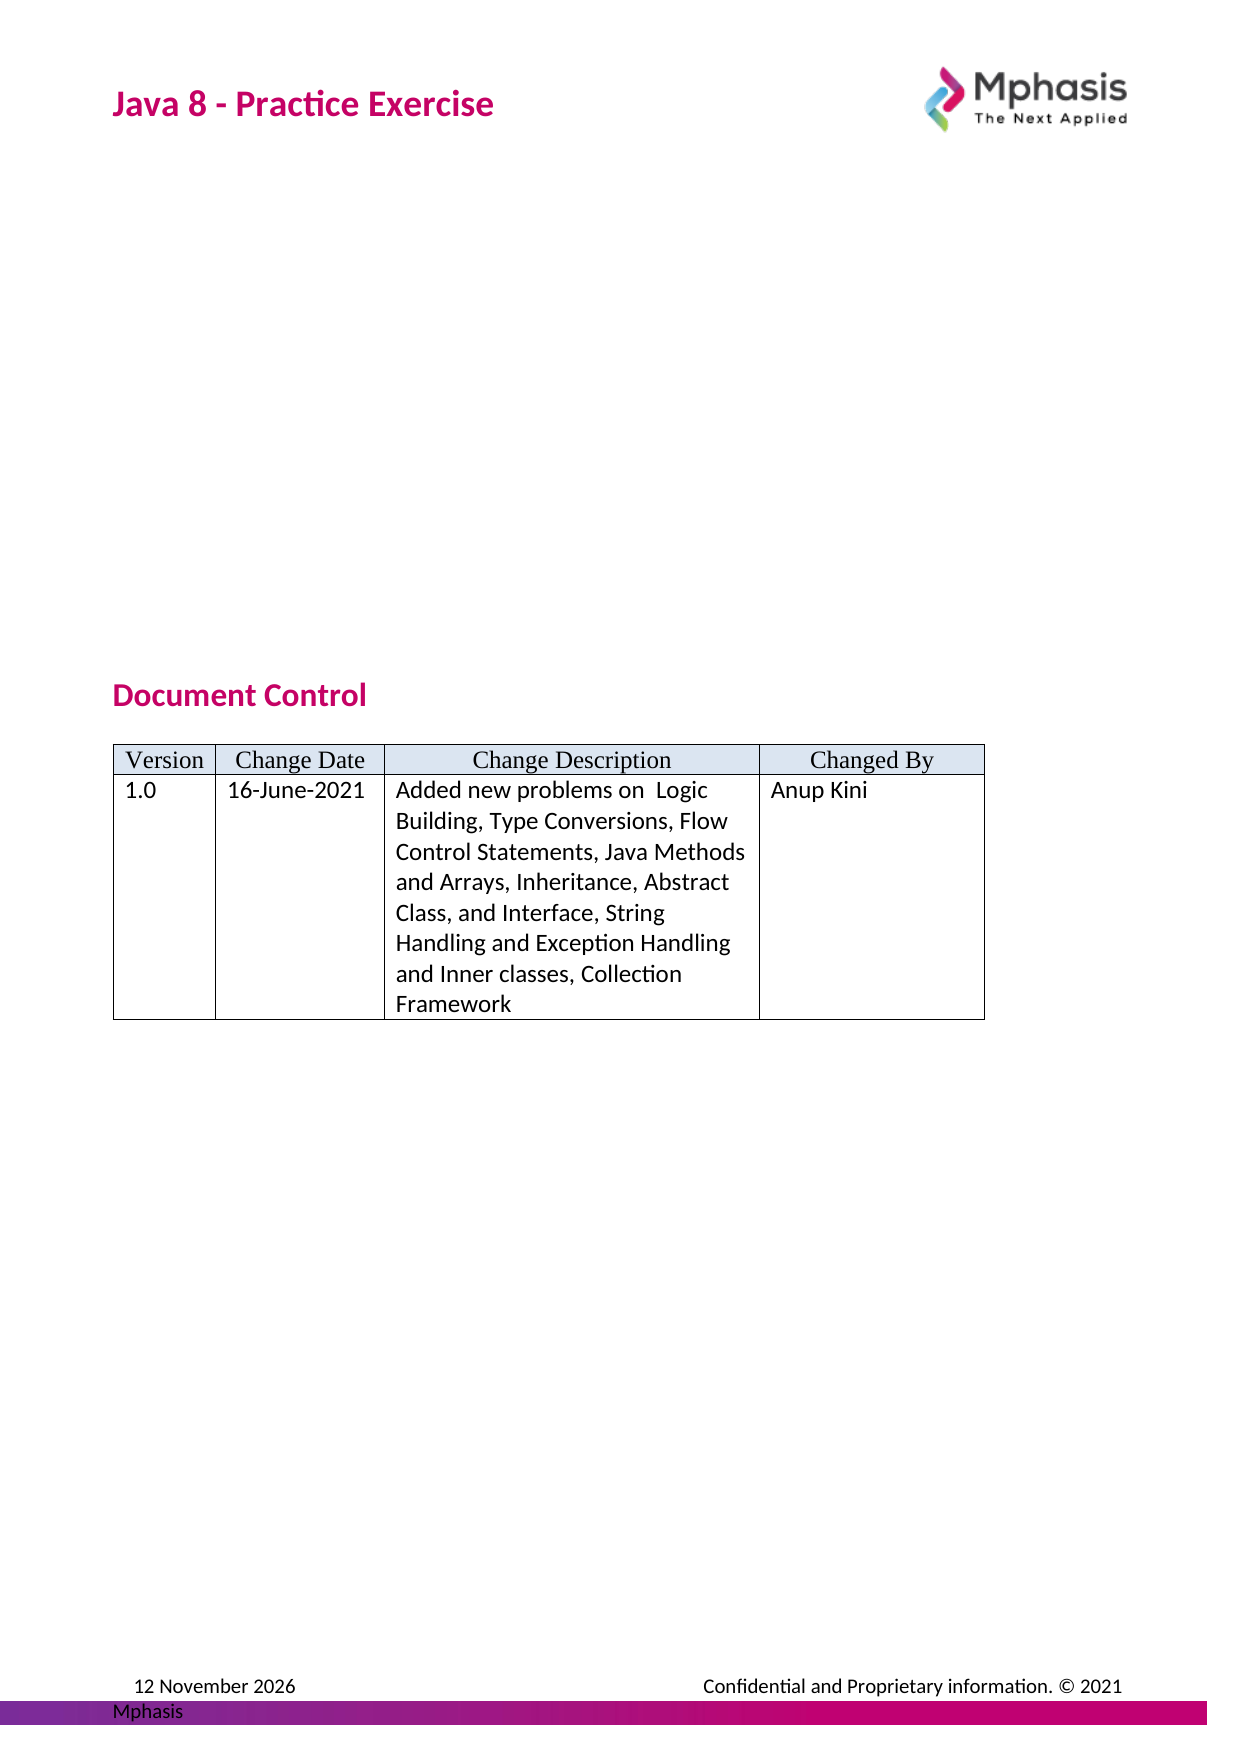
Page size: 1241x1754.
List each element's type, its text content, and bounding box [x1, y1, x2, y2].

subtitle Document Control [112, 674, 1165, 715]
table_cell Added new problems on Logic Building, Type Conversions, Flow Control Statements, Java Methods and Arrays, Inheritance, Abstract Class, and Interface, String Handling and Exception Handling and Inner classes, Collection Framework [385, 775, 759, 1019]
picture [888, 31, 1175, 172]
table_header Change Date [216, 745, 384, 774]
picture [0, 1701, 1207, 1725]
table_cell 1.0 [114, 775, 215, 1019]
table_cell Anup Kini [760, 775, 984, 1019]
table_header Changed By [760, 745, 984, 774]
table_header Change Description [385, 745, 759, 774]
table_header Version [114, 745, 215, 774]
table_cell 16-June-2021 [216, 775, 384, 1019]
